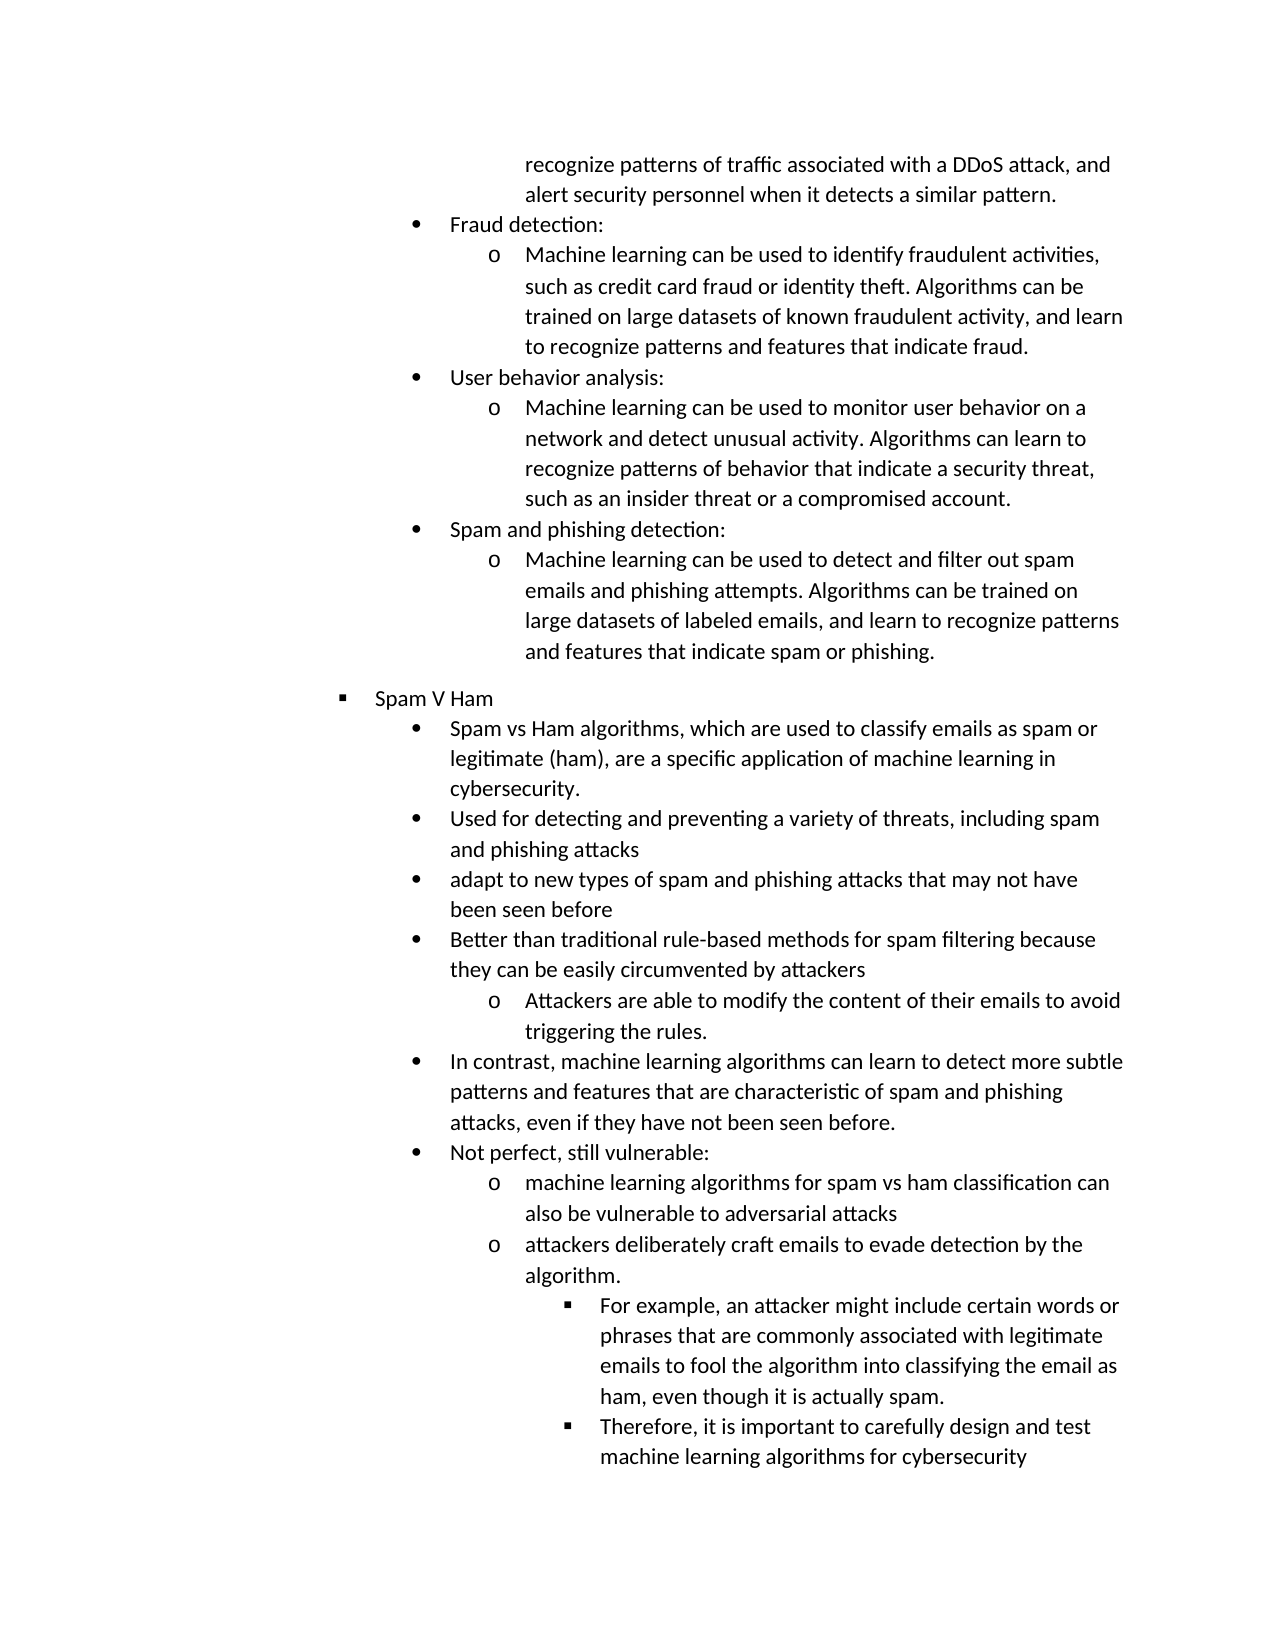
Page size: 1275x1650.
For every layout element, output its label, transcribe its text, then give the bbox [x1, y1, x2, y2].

subtitle Spam V Ham [337, 684, 1125, 712]
list Used for detecting and preventing a variety of threats, including spam and phishing attacks [412, 804, 1125, 863]
list machine learning algorithms for spam vs ham classification can also be vulnerable to adversarial attacks [487, 1168, 1125, 1227]
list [487, 150, 1125, 208]
list Not perfect, still vulnerable: [412, 1138, 1125, 1166]
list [562, 1412, 1125, 1470]
list Machine learning can be used to monitor user behavior on a network and detect unusual activity. Algorithms can learn to recognize patterns of behavior that indicate a security threat, such as an insider threat or a compromised account. [487, 393, 1125, 513]
list Machine learning can be used to detect and filter out spam emails and phishing attempts. Algorithms can be trained on large datasets of labeled emails, and learn to recognize patterns and features that indicate spam or phishing. [487, 545, 1125, 665]
list Spam vs Ham algorithms, which are used to classify emails as spam or legitimate (ham), are a specific application of machine learning in cybersecurity. [412, 714, 1125, 802]
list In contrast, machine learning algorithms can learn to detect more subtle patterns and features that are characteristic of spam and phishing attacks, even if they have not been seen before. [412, 1047, 1125, 1136]
list attackers deliberately craft emails to evade detection by the algorithm. [487, 1230, 1125, 1289]
list Attackers are able to modify the content of their emails to avoid triggering the rules. [487, 986, 1125, 1045]
list Spam and phishing detection: [412, 515, 1125, 543]
list Better than traditional rule-based methods for spam filtering because they can be easily circumvented by attackers [412, 925, 1125, 983]
list adapt to new types of spam and phishing attacks that may not have been seen before [412, 865, 1125, 923]
list User behavior analysis: [412, 363, 1125, 391]
list Fraud detection: [412, 210, 1125, 238]
list Machine learning can be used to identify fraudulent activities, such as credit card fraud or identity theft. Algorithms can be trained on large datasets of known fraudulent activity, and learn to recognize patterns and features that indicate fraud. [487, 241, 1125, 360]
list For example, an attacker might include certain words or phrases that are commonly associated with legitimate emails to fool the algorithm into classifying the email as ham, even though it is actually spam. [562, 1291, 1125, 1410]
